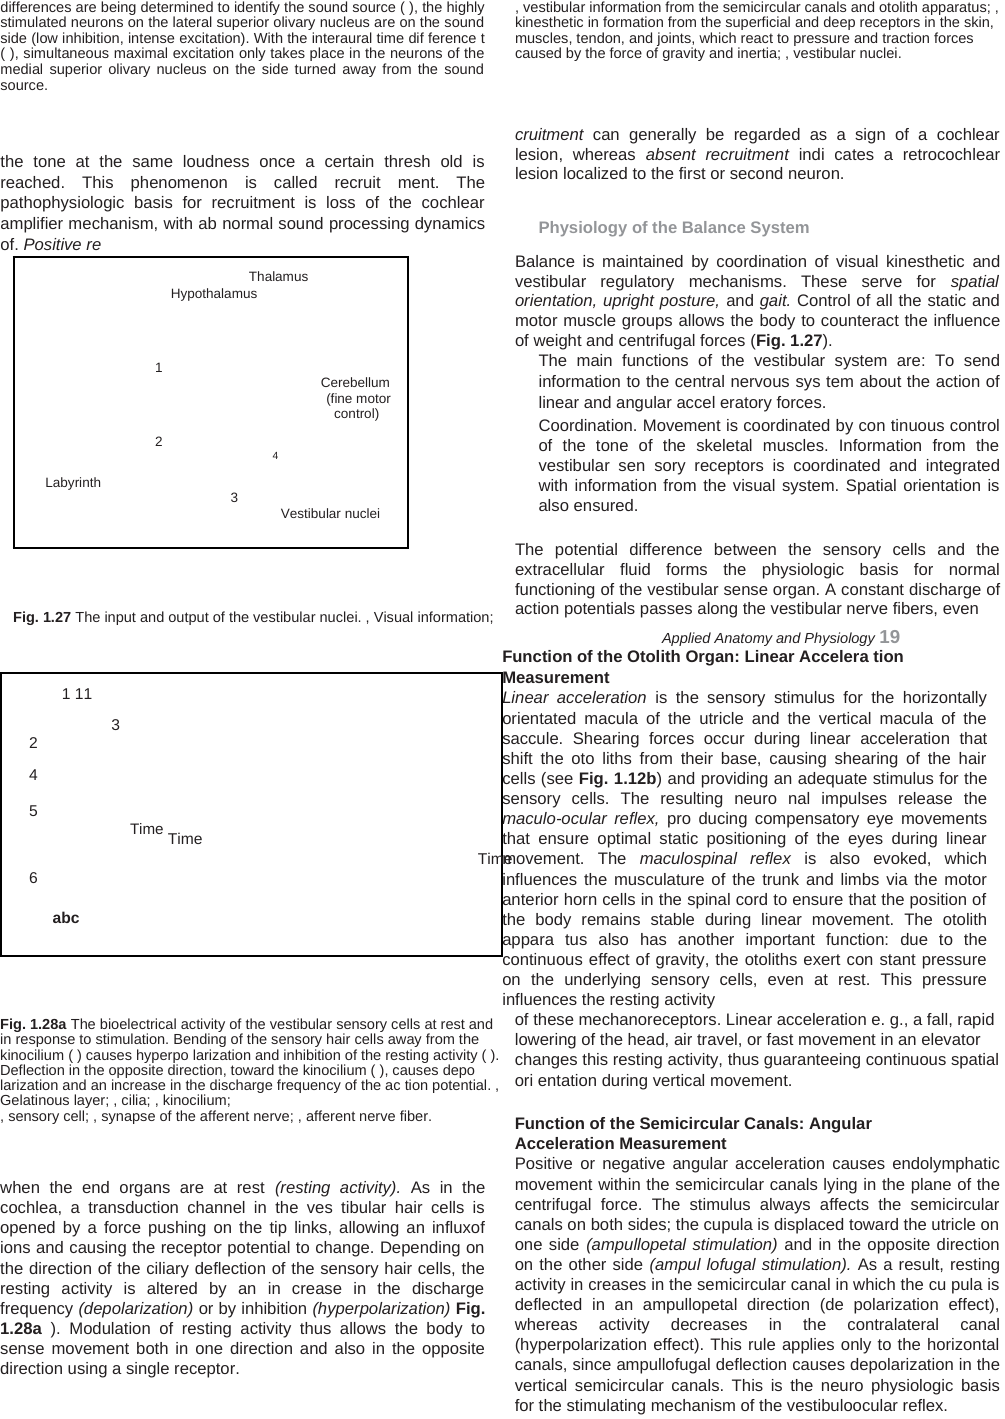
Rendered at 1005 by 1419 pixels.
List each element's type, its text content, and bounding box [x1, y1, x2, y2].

text The main functions of the vestibular system are: To send information to the central nervous sys tem about the action of linear and angular accel eratory forces. [538, 351, 1000, 412]
text the tone at the same loudness once a certain thresh old is reached. This phenomenon is called recruit ment. The pathophysiologic basis for recruitment is loss of the cochlear amplifier mechanism, with ab normal sound processing dynamics of. Positive re [0, 152, 485, 254]
text Physiology of the Balance System [538, 218, 1004, 237]
text Fig. 1.27 The input and output of the vestibular nuclei. , Visual information; , vestibular information from the semicircular canals and otolith apparatus; , kinesthetic in formation from the superficial and deep receptors in the skin, muscles, tendon, and joints, which react to pressure and traction forces caused by the force of gravity and inertia; , vestibular nuclei. [515, 0, 1000, 62]
text Coordination. Movement is coordinated by con tinuous control of the tone of the skeletal muscles. Information from the vestibular sen sory receptors is coordinated and integrated with information from the visual system. Spatial orientation is also ensured. [538, 416, 1000, 515]
text Linear acceleration is the sensory stimulus for the horizontally orientated macula of the utricle and the vertical macula of the saccule. Shearing forces occur during linear acceleration that shift the oto liths from their base, causing shearing of the hair cells (see Fig. 1.12b) and providing an adequate stimulus for the sensory cells. The resulting neuro nal impulses release the maculo-ocular reflex, pro ducing compensatory eye movements that ensure optimal static positioning of the eyes during linear movement. The maculospinal reflex is also evoked, which influences the musculature of the trunk and limbs via the motor anterior horn cells in the spinal cord to ensure that the position of the body remains stable during linear movement. The otolith appara tus also has another important function: due to the continuous effect of gravity, the otoliths exert con stant pressure on the underlying sensory cells, even at rest. This pressure influences the resting activity [502, 688, 987, 1009]
text Function of the Otolith Organ: Linear Accelera tion Measurement [502, 647, 978, 687]
text Balance is maintained by coordination of visual kinesthetic and vestibular regulatory mechanisms. These serve for spatial orientation, upright posture, and gait. Control of all the static and motor muscle groups allows the body to counteract the influence of weight and centrifugal forces (Fig. 1.27). [515, 252, 1000, 350]
text when the end organs are at rest (resting activity). As in the cochlea, a transduction channel in the ves tibular hair cells is opened by a force pushing on the tip links, allowing an influxof ions and causing the receptor potential to change. Depending on the direction of the ciliary deflection of the sensory hair cells, the resting activity is altered by an in crease in the discharge frequency (depolarization) or by inhibition (hyperpolarization) Fig. 1.28a ). Modulation of resting activity thus allows the body to sense movement both in one direction and also in the opposite direction using a single receptor. [0, 1178, 485, 1378]
text Applied Anatomy and Physiology 19 [0, 626, 900, 647]
table_header Thalamus Hypothalamus 1 Cerebellum (fine motor control) 2 4 Labyrinth 3 Vestibular nuclei [15, 258, 407, 547]
text The potential difference between the sensory cells and the extracellular fluid forms the physiologic basis for normal functioning of the vestibular sense organ. A constant discharge of action potentials passes along the vestibular nerve fibers, even [515, 540, 1000, 618]
table_header 1 11 3 2 4 5 Time Time Time 6 abc [2, 674, 501, 954]
text cruitment can generally be regarded as a sign of a cochlear lesion, whereas absent recruitment indi cates a retrocochlear lesion localized to the first or second neuron. [515, 125, 1000, 183]
text , sensory cell; , synapse of the afferent nerve; , afferent nerve fiber. [0, 1109, 502, 1125]
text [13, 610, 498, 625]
text Function of the Semicircular Canals: Angular Acceleration Measurement [514, 1114, 971, 1153]
text Positive or negative angular acceleration causes endolymphatic movement within the semicircular canals lying in the plane of the centrifugal force. The stimulus always affects the semicircular canals on both sides; the cupula is displaced toward the utricle on one side (ampullopetal stimulation) and in the opposite direction on the other side (ampul lofugal stimulation). As a result, resting activity in creases in the semicircular canal in which the cu pula is deflected in an ampullopetal direction (de polarization effect), whereas activity decreases in the contralateral canal (hyperpolarization effect). This rule applies only to the horizontal canals, since ampullofugal deflection causes depolarization in the vertical semicircular canals. This is the neuro physiologic basis for the stimulating mechanism of the vestibuloocular reflex. [514, 1154, 1000, 1414]
text Fig. 1.28a The bioelectrical activity of the vestibular sensory cells at rest and in response to stimulation. Bending of the sensory hair cells away from the kinocilium ( ) causes hyperpo larization and inhibition of the resting activity ( ). Deflection in the opposite direction, toward the kinocilium ( ), causes depo larization and an increase in the discharge frequency of the ac tion potential. , Gelatinous layer; , cilia; , kinocilium; [0, 1017, 502, 1109]
text of these mechanoreceptors. Linear acceleration e. g., a fall, rapid lowering of the head, air travel, or fast movement in an elevator changes this resting activity, thus guaranteeing continuous spatial ori entation during vertical movement. [514, 1010, 1000, 1089]
